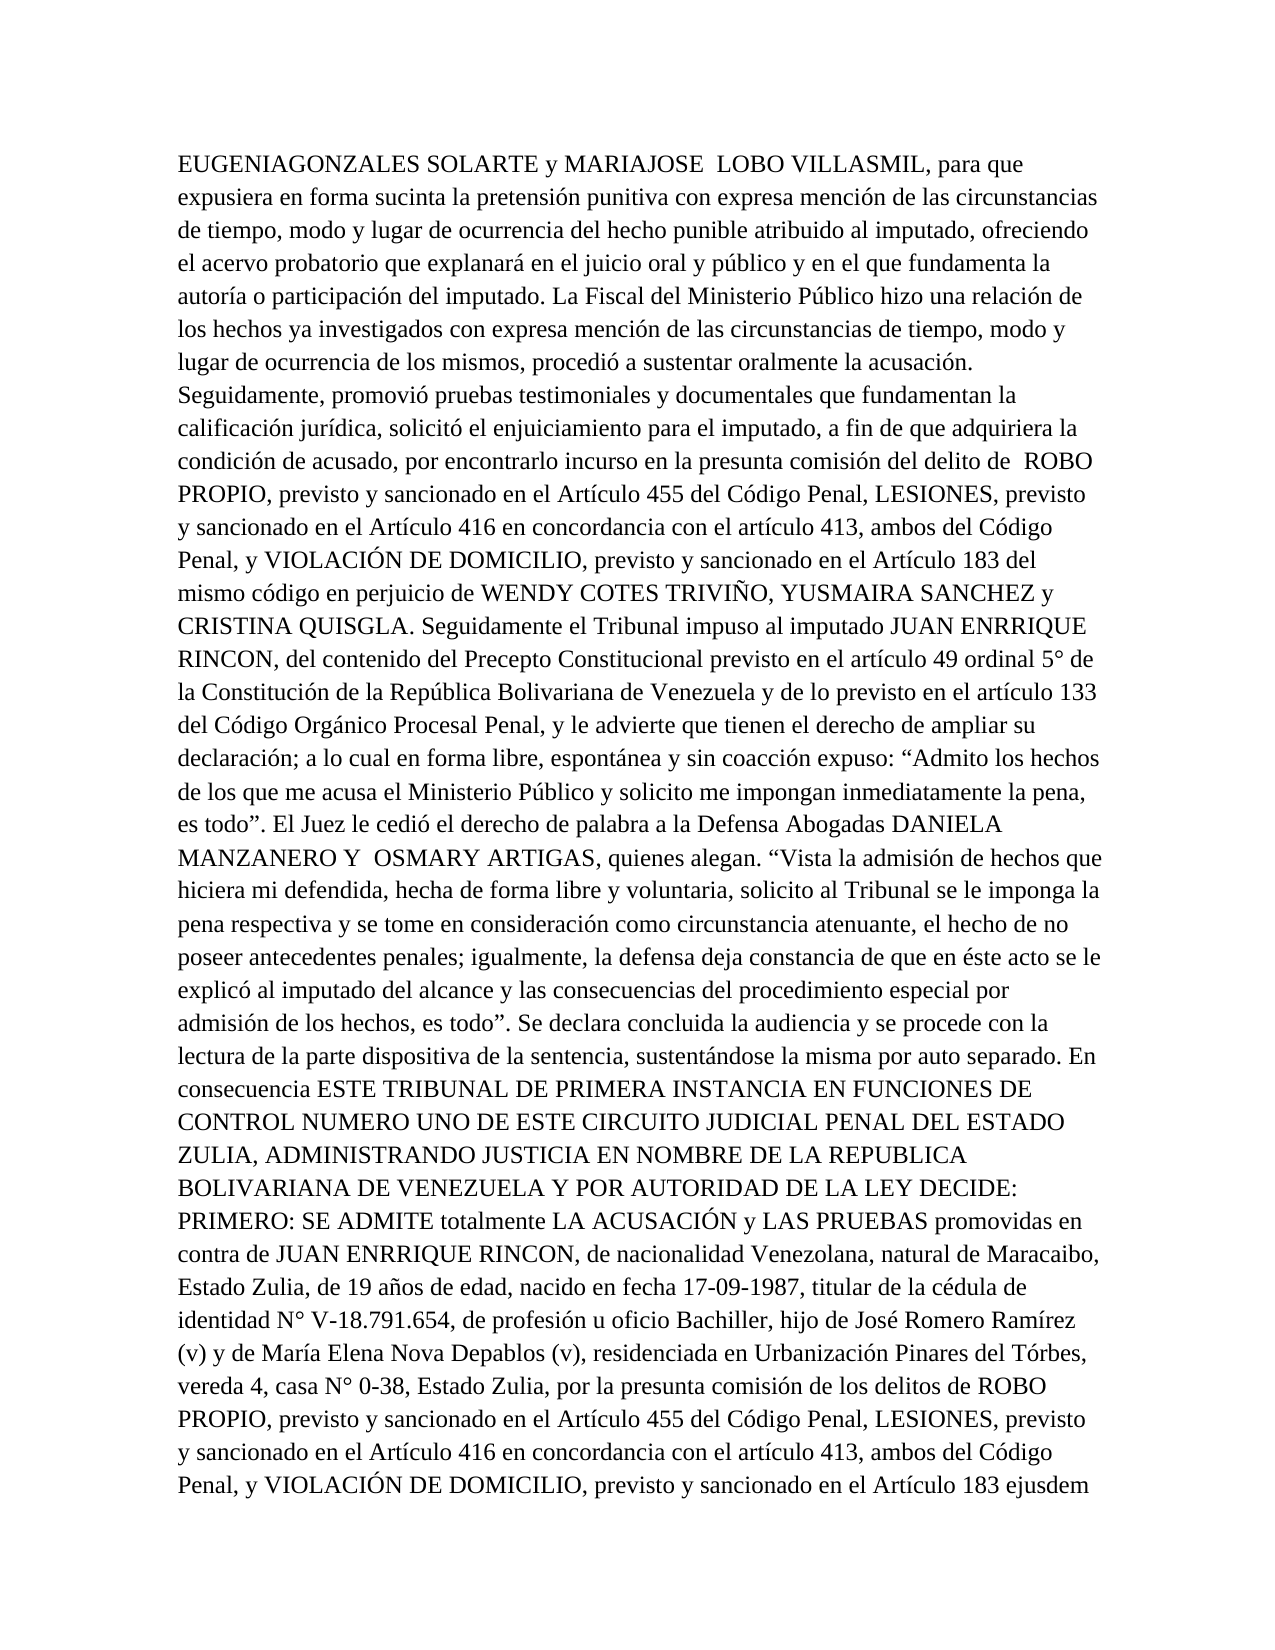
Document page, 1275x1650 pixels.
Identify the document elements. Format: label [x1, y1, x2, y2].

table_header [176, 148, 1106, 1500]
